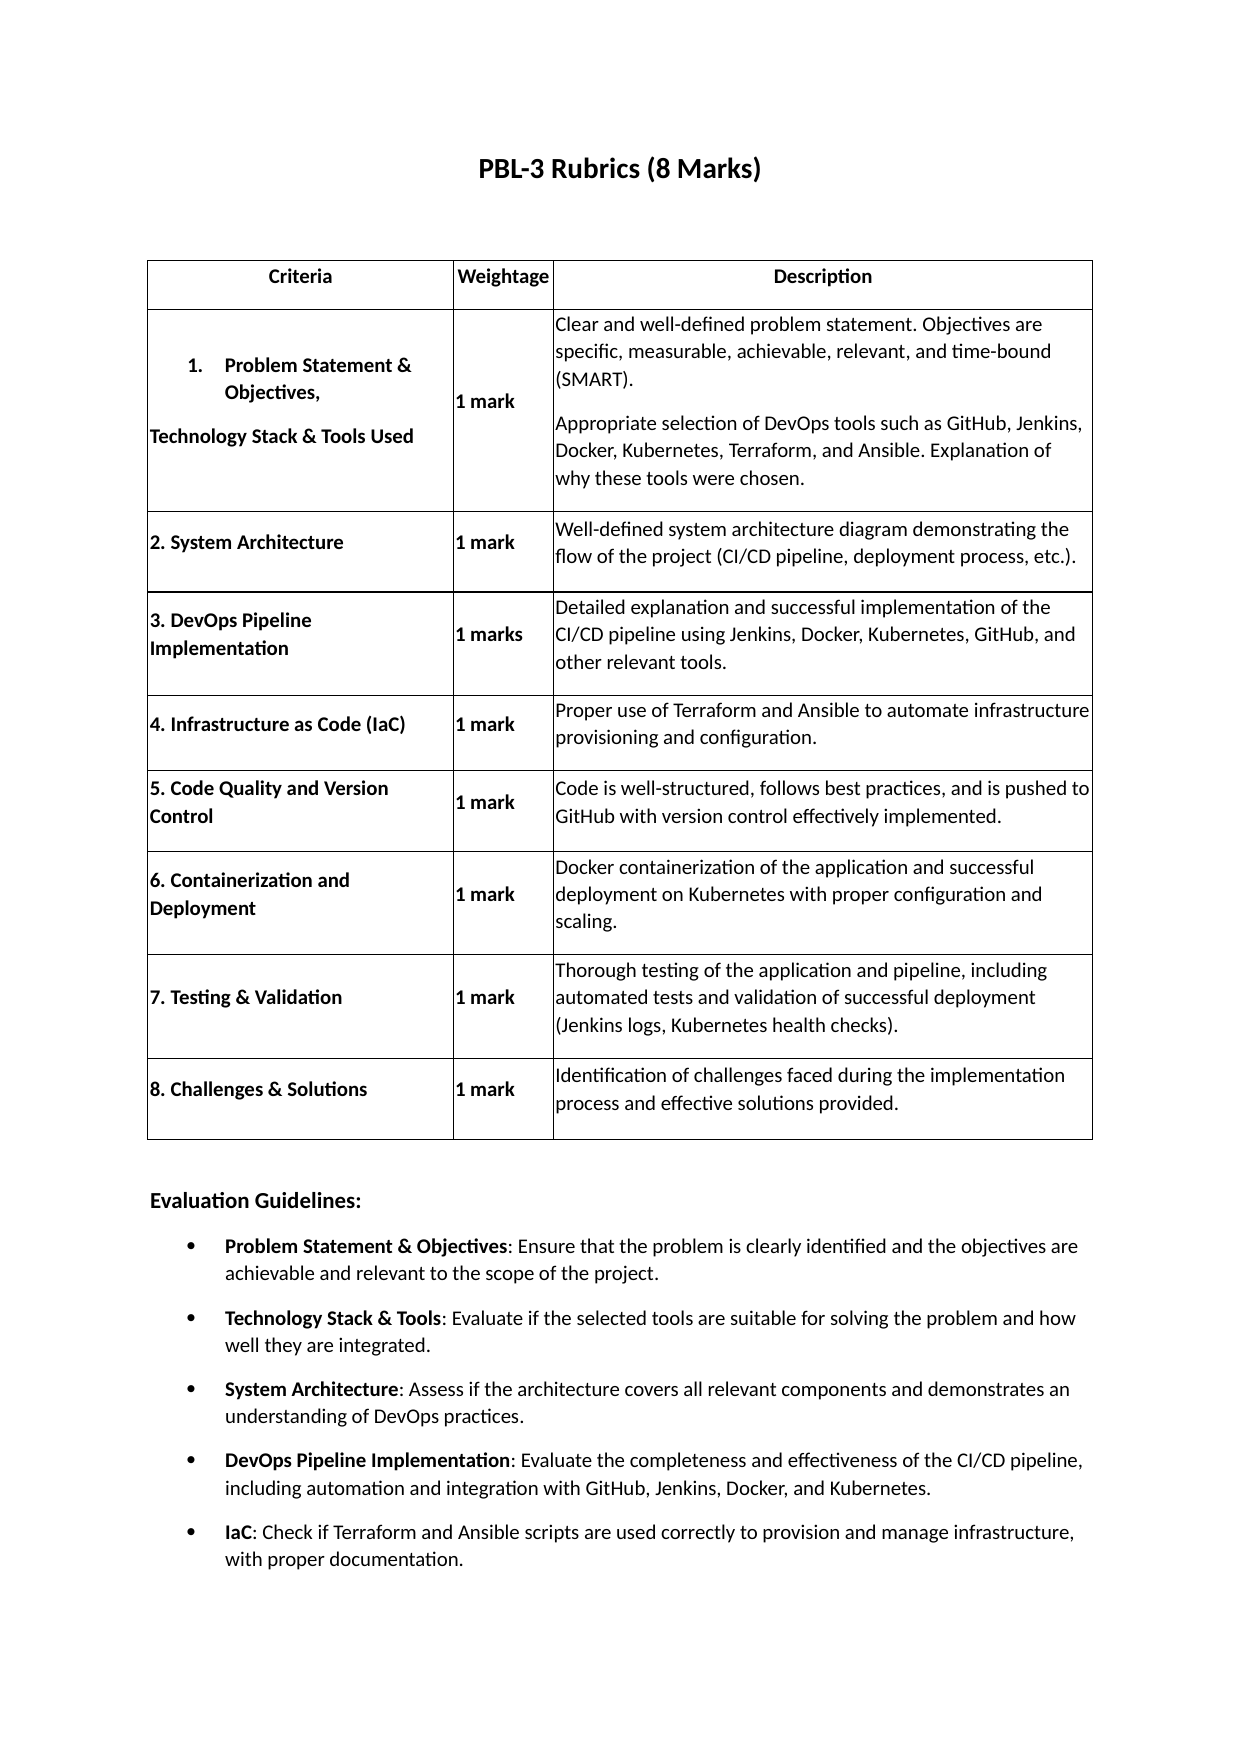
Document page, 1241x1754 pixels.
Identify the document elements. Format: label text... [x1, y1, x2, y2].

table_cell 6. Containerization and Deployment [148, 852, 453, 954]
table_cell 4. Infrastructure as Code (IaC) [148, 696, 453, 770]
list DevOps Pipeline Implementation: Evaluate the completeness and effectiveness of the CI/CD pipeline, including automation and integration with GitHub, Jenkins, Docker, and Kubernetes. [187, 1448, 1090, 1500]
table_cell Problem Statement & Objectives, Technology Stack & Tools Used [148, 310, 453, 511]
list Technology Stack & Tools: Evaluate if the selected tools are suitable for solving the problem and how well they are integrated. [187, 1305, 1090, 1357]
table_cell 1 mark [454, 771, 553, 851]
list IaC: Check if Terraform and Ansible scripts are used correctly to provision and manage infrastructure, with proper documentation. [187, 1519, 1090, 1572]
list Problem Statement & Objectives: Ensure that the problem is clearly identified and the objectives are achievable and relevant to the scope of the project. [187, 1233, 1090, 1286]
text Evaluation Guidelines: [150, 1186, 1090, 1214]
table_cell Identification of challenges faced during the implementation process and effective solutions provided. [554, 1059, 1092, 1138]
table_cell 3. DevOps Pipeline Implementation [148, 593, 453, 694]
table_cell 1 mark [454, 1059, 553, 1138]
table_cell 5. Code Quality and Version Control [148, 771, 453, 851]
table_header Weightage [454, 261, 553, 308]
table_cell 7. Testing & Validation [148, 955, 453, 1057]
table_cell 1 marks [454, 593, 553, 694]
table_cell Well-defined system architecture diagram demonstrating the flow of the project (CI/CD pipeline, deployment process, etc.). [554, 512, 1092, 591]
table_cell 1 mark [454, 852, 553, 954]
table_cell 1 mark [454, 955, 553, 1057]
table_cell 8. Challenges & Solutions [148, 1059, 453, 1138]
table_cell Proper use of Terraform and Ansible to automate infrastructure provisioning and configuration. [554, 696, 1092, 770]
table_cell Docker containerization of the application and successful deployment on Kubernetes with proper configuration and scaling. [554, 852, 1092, 954]
table_cell 2. System Architecture [148, 512, 453, 591]
list System Architecture: Assess if the architecture covers all relevant components and demonstrates an understanding of DevOps practices. [187, 1376, 1090, 1429]
table_cell Clear and well-defined problem statement. Objectives are specific, measurable, achievable, relevant, and time-bound (SMART). Appropriate selection of DevOps tools such as GitHub, Jenkins, Docker, Kubernetes, Terraform, and Ansible. Explanation of why these tools were chosen. [554, 310, 1092, 511]
table_cell 1 mark [454, 696, 553, 770]
table_header Criteria [148, 261, 453, 308]
table_cell 1 mark [454, 512, 553, 591]
text PBL-3 Rubrics (8 Marks) [150, 150, 1090, 186]
table_cell 1 mark [454, 310, 553, 511]
table_cell Code is well-structured, follows best practices, and is pushed to GitHub with version control effectively implemented. [554, 771, 1092, 851]
table_header Description [554, 261, 1092, 308]
table_cell Detailed explanation and successful implementation of the CI/CD pipeline using Jenkins, Docker, Kubernetes, GitHub, and other relevant tools. [554, 593, 1092, 694]
table_cell Thorough testing of the application and pipeline, including automated tests and validation of successful deployment (Jenkins logs, Kubernetes health checks). [554, 955, 1092, 1057]
